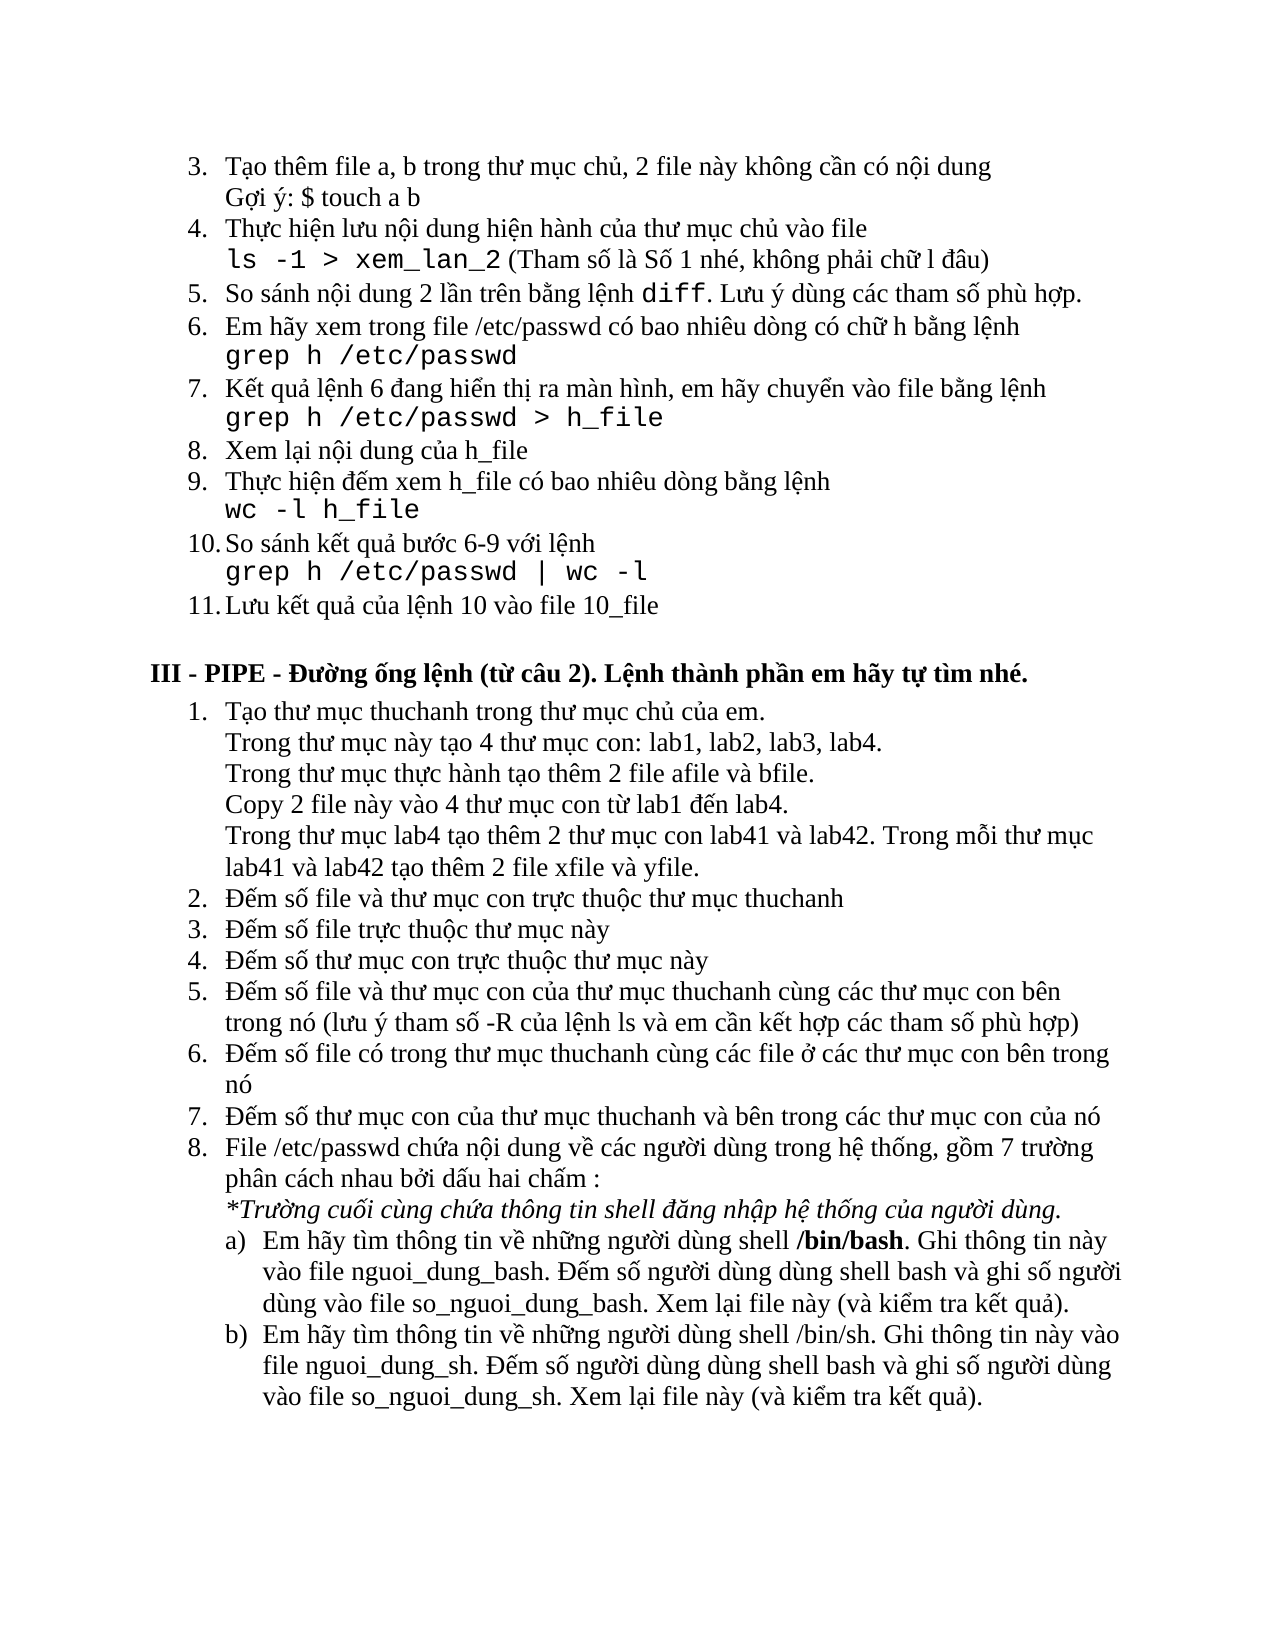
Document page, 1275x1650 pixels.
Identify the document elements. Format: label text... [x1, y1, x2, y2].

list Lưu kết quả của lệnh 10 vào file 10_file [187, 589, 1125, 620]
list Đếm số file và thư mục con trực thuộc thư mục thuchanh [187, 882, 1125, 913]
list grep h /etc/passwd [225, 341, 1125, 372]
list Tạo thêm file a, b trong thư mục chủ, 2 file này không cần có nội dung [187, 150, 1125, 181]
list Đếm số thư mục con trực thuộc thư mục này [187, 944, 1125, 975]
list Copy 2 file này vào 4 thư mục con từ lab1 đến lab4. [225, 788, 1125, 819]
list Gợi ý: $ touch a b [225, 181, 1125, 212]
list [187, 212, 1125, 243]
list Trong thư mục này tạo 4 thư mục con: lab1, lab2, lab3, lab4. [225, 726, 1125, 757]
list *Trường cuối cùng chứa thông tin shell đăng nhập hệ thống của người dùng. [225, 1193, 1125, 1224]
list Em hãy tìm thông tin về những người dùng shell /bin/bash. Ghi thông tin này vào file nguoi_dung_bash. Đếm số người dùng dùng shell bash và ghi số người dùng vào file so_nguoi_dung_bash. Xem lại file này (và kiểm tra kết quả). [225, 1224, 1125, 1318]
list Em hãy tìm thông tin về những người dùng shell /bin/sh. Ghi thông tin này vào file nguoi_dung_sh. Đếm số người dùng dùng shell bash và ghi số người dùng vào file so_nguoi_dung_sh. Xem lại file này (và kiểm tra kết quả). [225, 1318, 1125, 1411]
list Đếm số file trực thuộc thư mục này [187, 913, 1125, 944]
list Kết quả lệnh 6 đang hiển thị ra màn hình, em hãy chuyển vào file bằng lệnh [187, 372, 1125, 403]
list grep h /etc/passwd > h_file [225, 403, 1125, 434]
list Tạo thư mục thuchanh trong thư mục chủ của em. [187, 695, 1125, 726]
list Thực hiện đếm xem h_file có bao nhiêu dòng bằng lệnh [187, 465, 1125, 496]
list ls -1 > xem_lan_2 (Tham số là Số 1 nhé, không phải chữ l đâu) [225, 243, 1125, 277]
list Đếm số file và thư mục con của thư mục thuchanh cùng các thư mục con bên trong nó (lưu ý tham số -R của lệnh ls và em cần kết hợp các tham số phù hợp) [187, 975, 1125, 1037]
list Trong thư mục lab4 tạo thêm 2 thư mục con lab41 và lab42. Trong mỗi thư mục lab41 và lab42 tạo thêm 2 file xfile và yfile. [225, 819, 1125, 882]
list Xem lại nội dung của h_file [187, 434, 1125, 465]
list So sánh kết quả bước 6-9 với lệnh [187, 527, 1125, 558]
list Trong thư mục thực hành tạo thêm 2 file afile và bfile. [225, 757, 1125, 788]
list File /etc/passwd chứa nội dung về các người dùng trong hệ thống, gồm 7 trường phân cách nhau bởi dấu hai chấm : [187, 1131, 1125, 1193]
list So sánh nội dung 2 lần trên bằng lệnh diff. Lưu ý dùng các tham số phù hợp. [187, 277, 1125, 310]
list Đếm số file có trong thư mục thuchanh cùng các file ở các thư mục con bên trong nó [187, 1037, 1125, 1100]
text III - PIPE - Đường ống lệnh (từ câu 2). Lệnh thành phần em hãy tự tìm nhé. [150, 657, 1125, 689]
list Đếm số thư mục con của thư mục thuchanh và bên trong các thư mục con của nó [187, 1100, 1125, 1131]
list Em hãy xem trong file /etc/passwd có bao nhiêu dòng có chữ h bằng lệnh [187, 310, 1125, 341]
list wc -l h_file [225, 496, 1125, 527]
list grep h /etc/passwd | wc -l [225, 558, 1125, 589]
